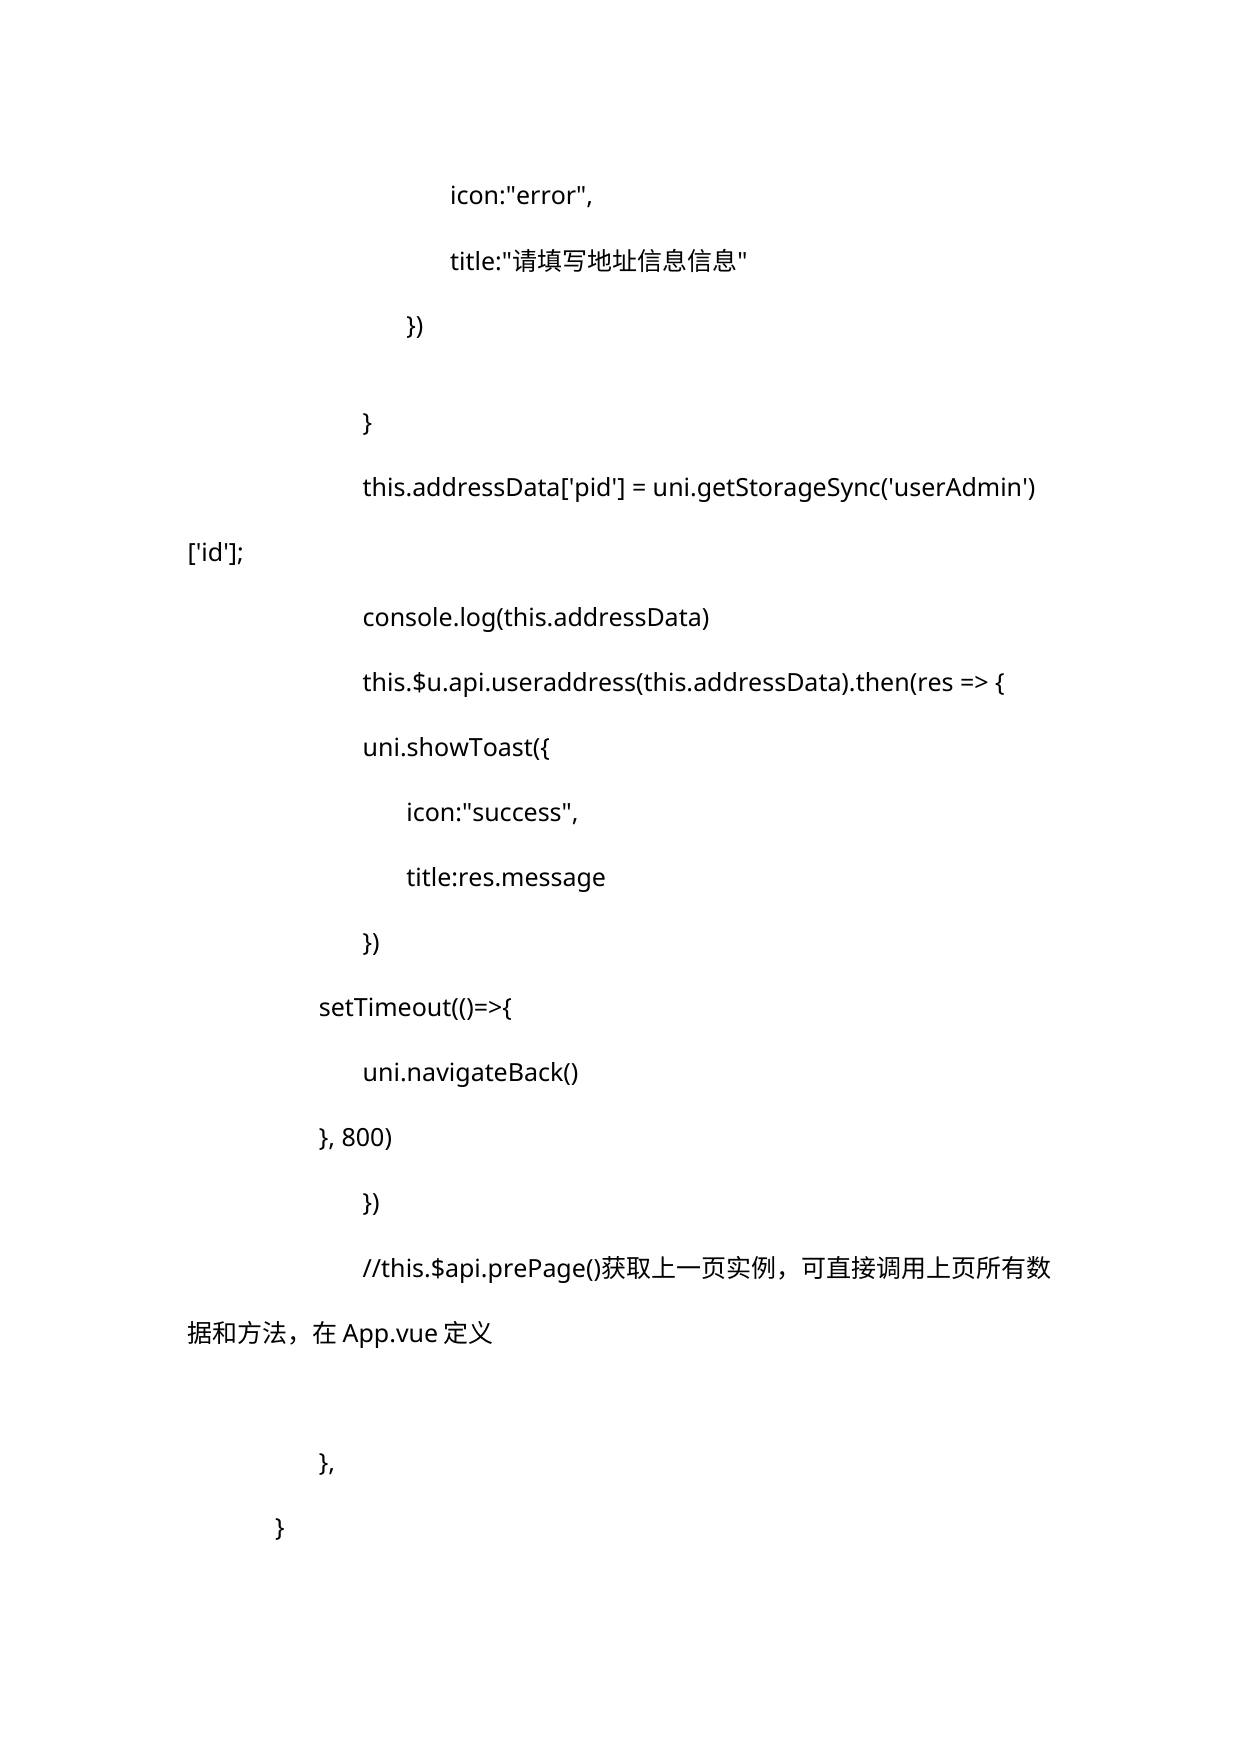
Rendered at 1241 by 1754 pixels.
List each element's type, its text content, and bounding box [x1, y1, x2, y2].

text uni.showToast({ [187, 714, 1053, 779]
text }) [187, 292, 1053, 357]
text icon:"error", [187, 162, 1053, 227]
text }) [187, 1169, 1053, 1234]
text title:res.message [187, 844, 1053, 909]
text }, [187, 1429, 1053, 1494]
text //this.$api.prePage()获取上一页实例，可直接调用上页所有数据和方法，在App.vue定义 [187, 1234, 1053, 1364]
text }) [187, 909, 1053, 974]
text uni.navigateBack() [187, 1039, 1053, 1104]
text setTimeout(()=>{ [187, 974, 1053, 1039]
text title:"请填写地址信息信息" [187, 227, 1053, 292]
text icon:"success", [187, 779, 1053, 844]
text } [187, 1494, 1053, 1559]
text this.addressData['pid'] = uni.getStorageSync('userAdmin')['id']; [187, 454, 1053, 584]
text console.log(this.addressData) [187, 584, 1053, 649]
text } [187, 389, 1053, 454]
text }, 800) [187, 1104, 1053, 1169]
text this.$u.api.useraddress(this.addressData).then(res => { [187, 649, 1053, 714]
